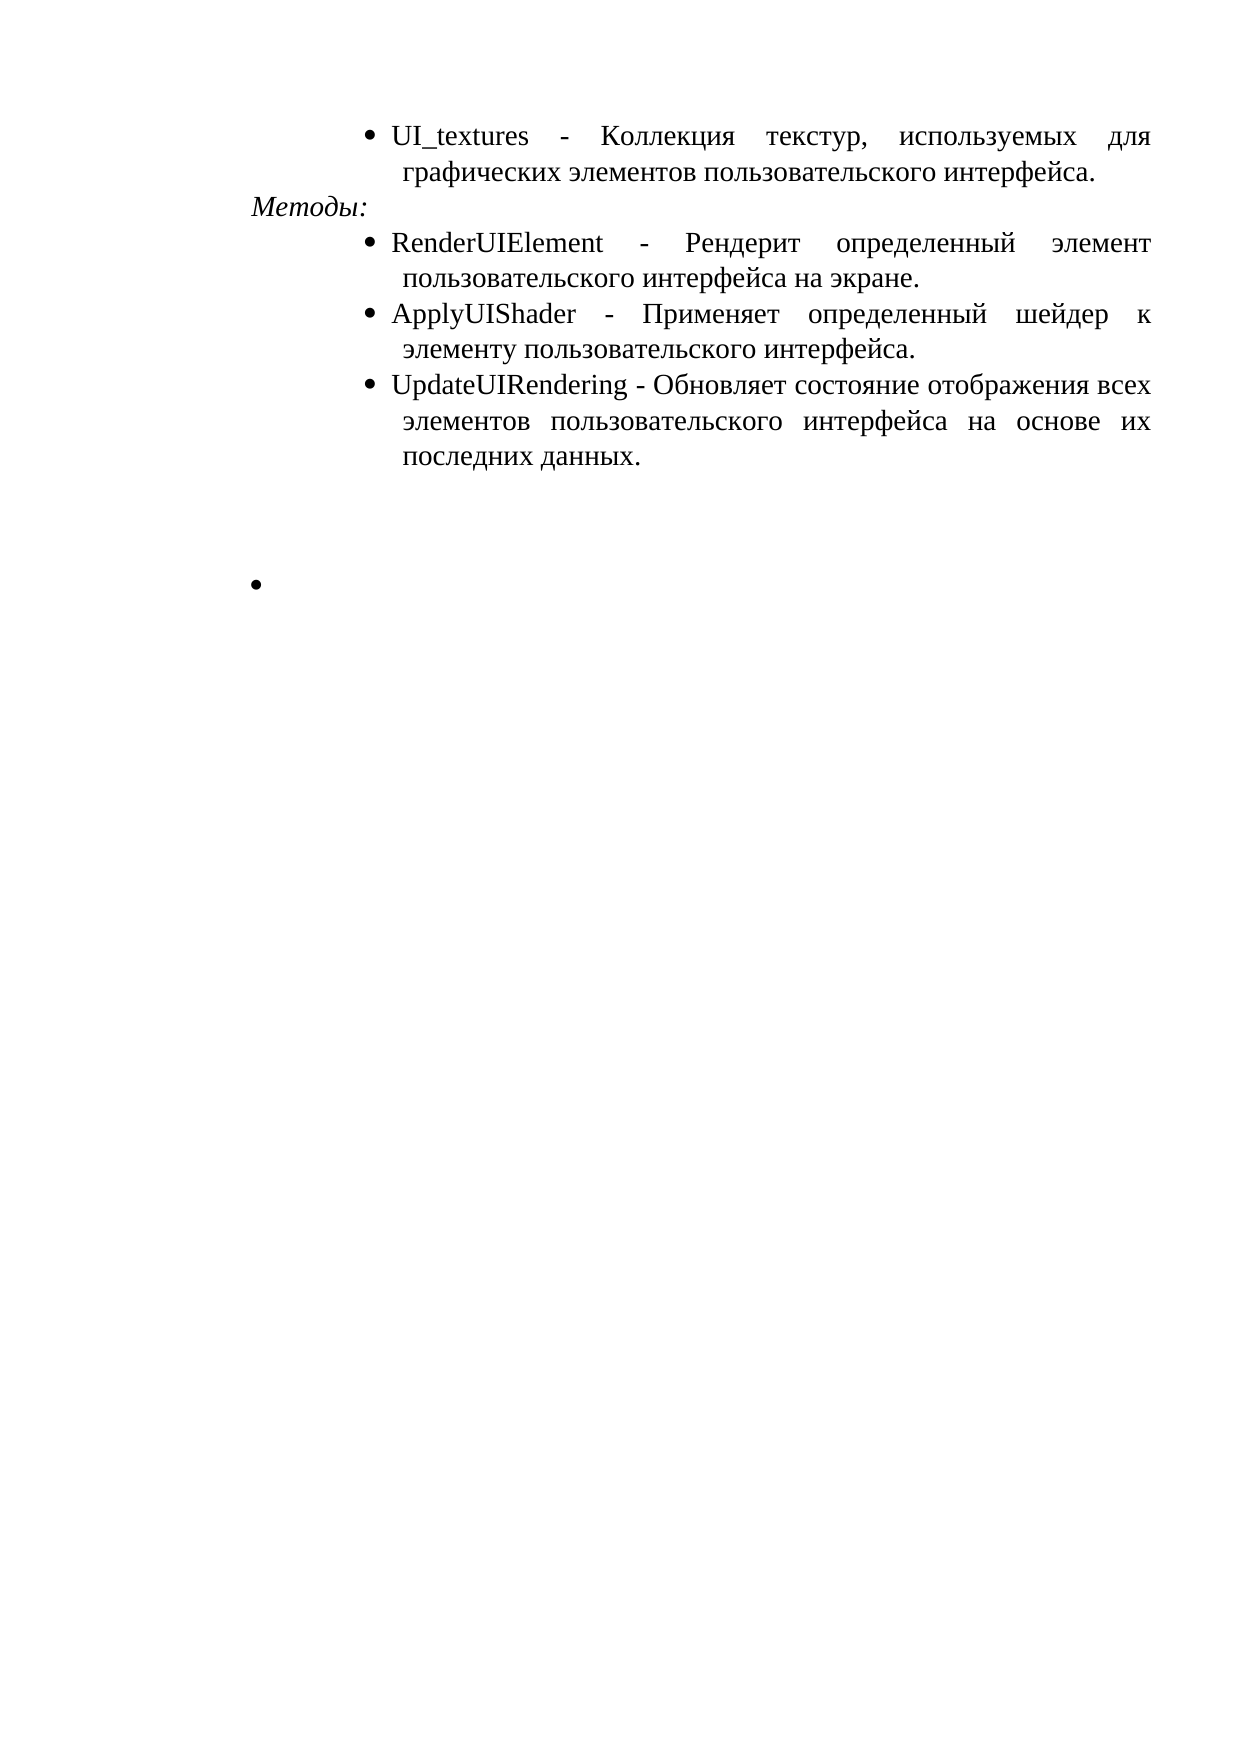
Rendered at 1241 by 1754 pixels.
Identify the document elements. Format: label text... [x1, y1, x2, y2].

list ApplyUIShader - Применяет определенный шейдер к элементу пользовательского интерфейса. [365, 296, 1152, 365]
text Методы: [251, 189, 1152, 223]
list UpdateUIRendering - Обновляет состояние отображения всех элементов пользовательского интерфейса на основе их последних данных. [365, 367, 1152, 472]
list RenderUIElement - Рендерит определенный элемент пользовательского интерфейса на экране. [365, 225, 1152, 294]
list UI_textures - Коллекция текстур, используемых для графических элементов пользовательского интерфейса. [365, 118, 1152, 187]
